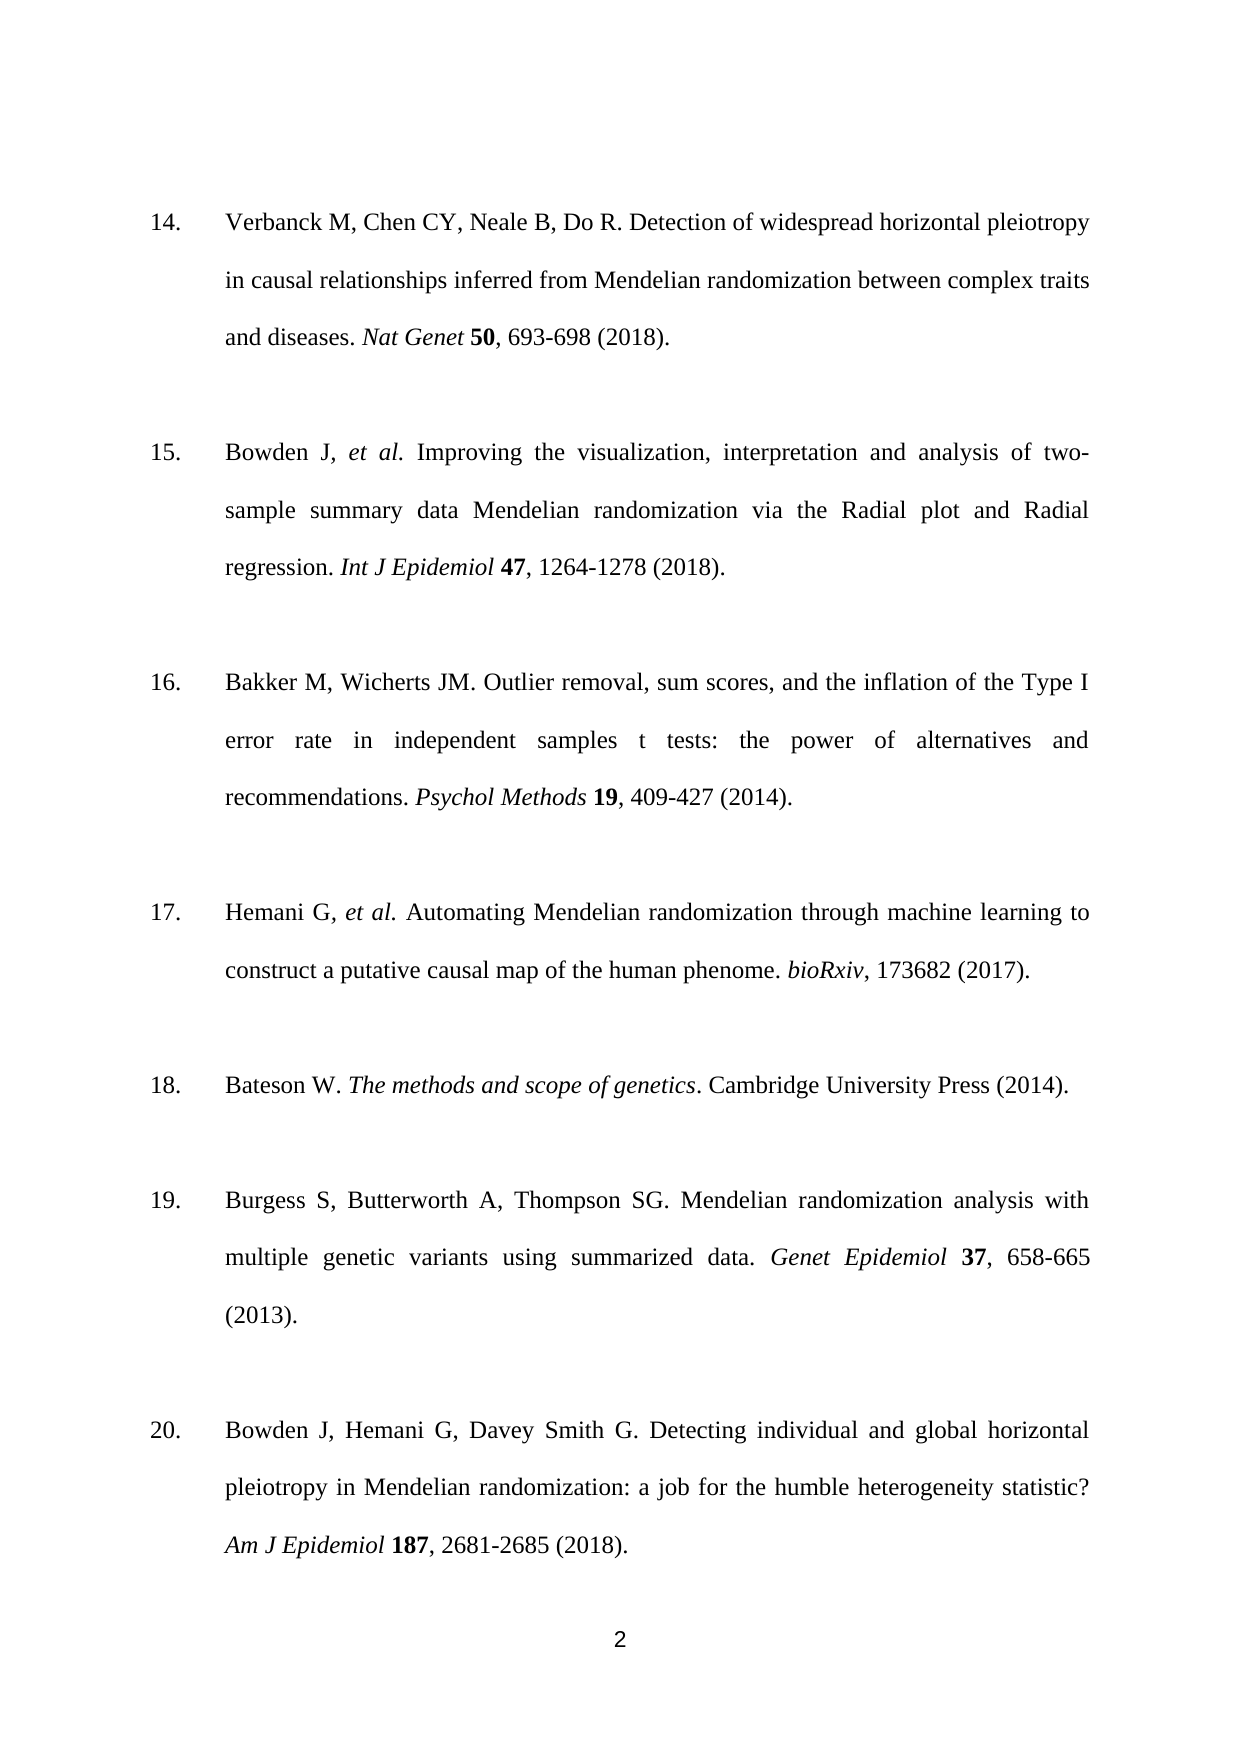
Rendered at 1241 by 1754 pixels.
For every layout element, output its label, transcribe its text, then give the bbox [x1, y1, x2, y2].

text 14. Verbanck M, Chen CY, Neale B, Do R. Detection of widespread horizontal pleiotropy in causal relationships inferred from Mendelian randomization between complex traits and diseases. Nat Genet 50, 693-698 (2018). [150, 207, 1090, 351]
text 18. Bateson W. The methods and scope of genetics. Cambridge University Press (2014). [150, 1070, 1090, 1099]
text 20. Bowden J, Hemani G, Davey Smith G. Detecting individual and global horizontal pleiotropy in Mendelian randomization: a job for the humble heterogeneity statistic? Am J Epidemiol 187, 2681-2685 (2018). [150, 1415, 1090, 1559]
text 19. Burgess S, Butterworth A, Thompson SG. Mendelian randomization analysis with multiple genetic variants using summarized data. Genet Epidemiol 37, 658-665 (2013). [150, 1185, 1090, 1329]
text 17. Hemani G, et al. Automating Mendelian randomization through machine learning to construct a putative causal map of the human phenome. bioRxiv, 173682 (2017). [150, 897, 1090, 984]
text 16. Bakker M, Wicherts JM. Outlier removal, sum scores, and the inflation of the Type I error rate in independent samples t tests: the power of alternatives and recommendations. Psychol Methods 19, 409-427 (2014). [150, 667, 1090, 811]
text 15. Bowden J, et al. Improving the visualization, interpretation and analysis of two-sample summary data Mendelian randomization via the Radial plot and Radial regression. Int J Epidemiol 47, 1264-1278 (2018). [150, 437, 1090, 581]
